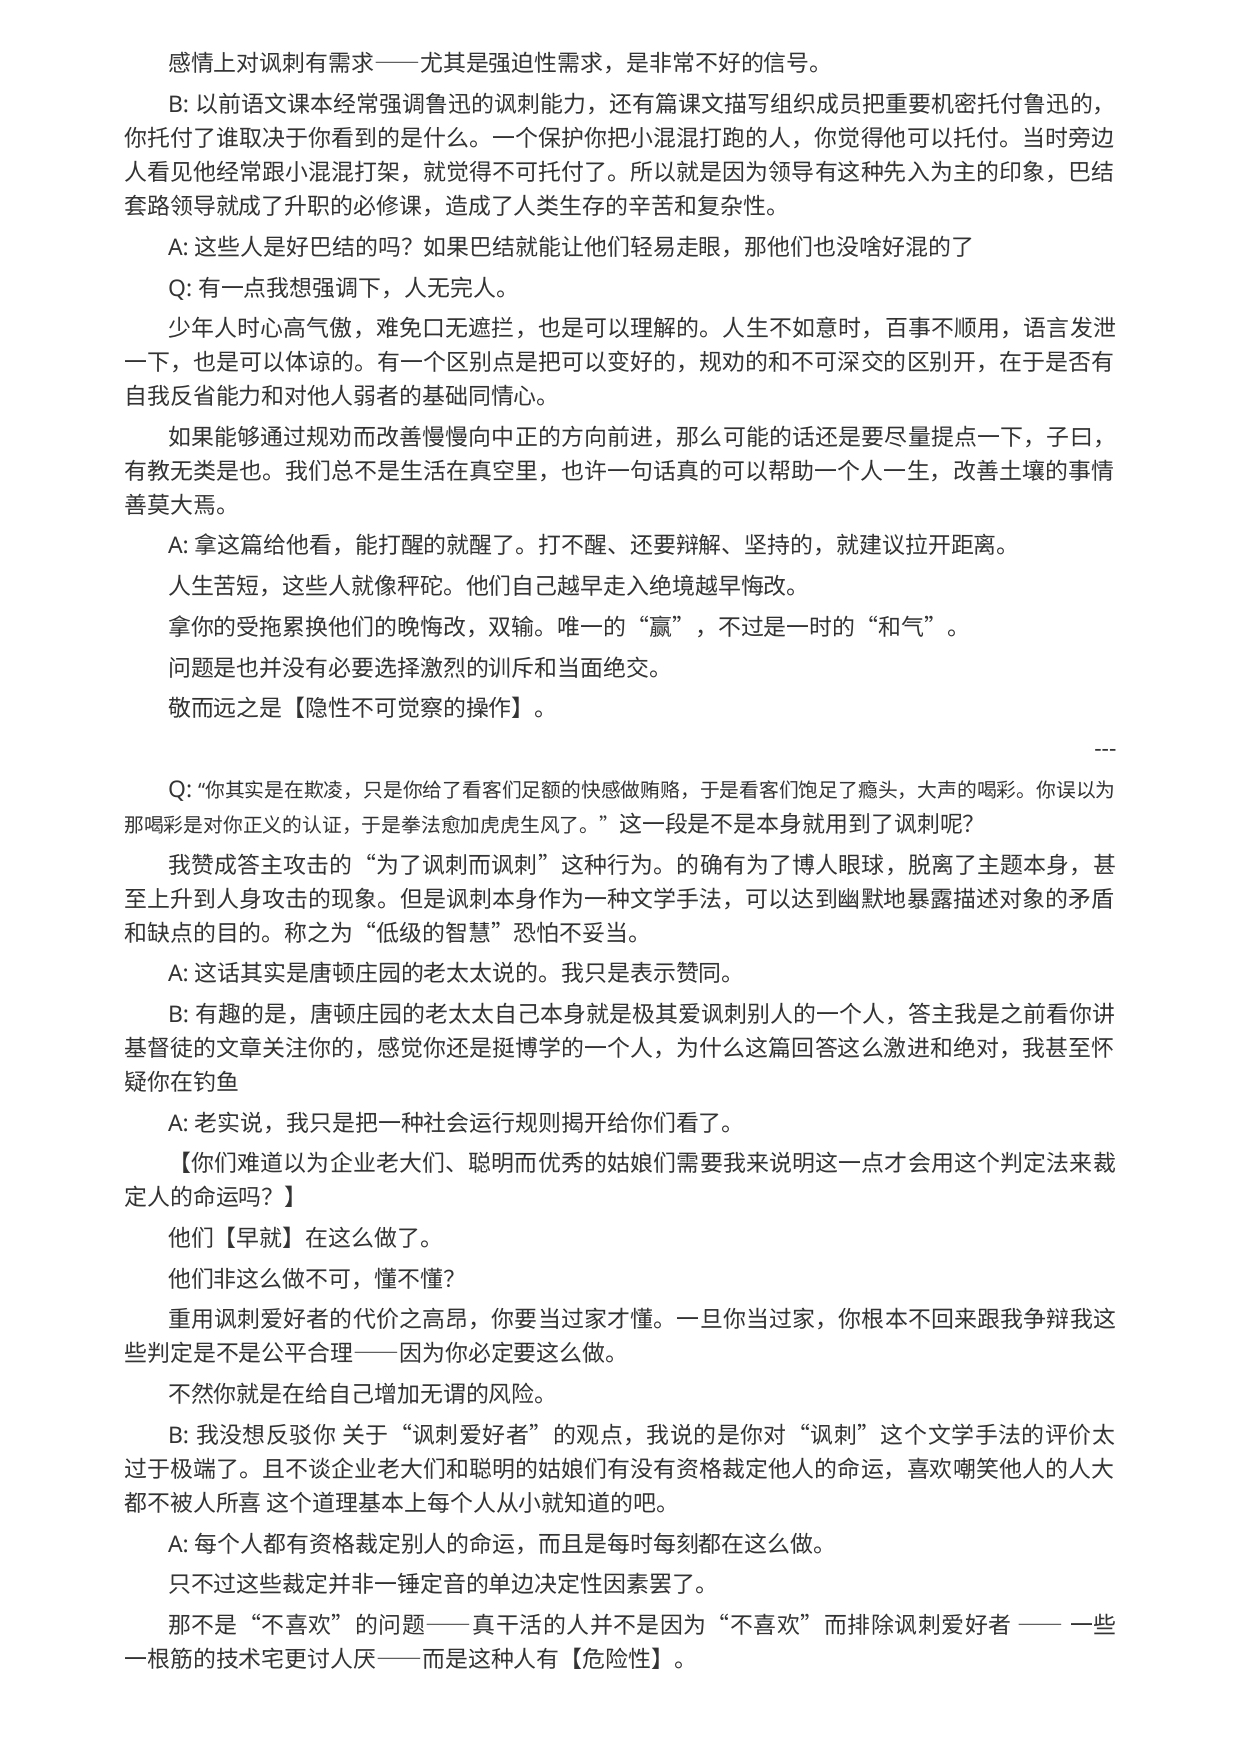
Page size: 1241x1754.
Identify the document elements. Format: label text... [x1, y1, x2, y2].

text B: 有趣的是，唐顿庄园的老太太自己本身就是极其爱讽刺别人的一个人，答主我是之前看你讲基督徒的文章关注你的，感觉你还是挺博学的一个人，为什么这篇回答这么激进和绝对，我甚至怀疑你在钓鱼 [124, 996, 1116, 1097]
text 他们【早就】在这么做了。 [124, 1219, 1116, 1253]
text 敬而远之是【隐性不可觉察的操作】。 [124, 690, 1116, 724]
text A: 拿这篇给他看，能打醒的就醒了。打不醒、还要辩解、坚持的，就建议拉开距离。 [124, 527, 1116, 561]
text 只不过这些裁定并非一锤定音的单边决定性因素罢了。 [124, 1566, 1116, 1600]
text Q: “你其实是在欺凌，只是你给了看客们足额的快感做贿赂，于是看客们饱足了瘾头，大声的喝彩。你误以为那喝彩是对你正义的认证，于是拳法愈加虎虎生风了。”这一段是不是本身就用到了讽刺呢？ [124, 771, 1116, 839]
text 我赞成答主攻击的“为了讽刺而讽刺”这种行为。的确有为了博人眼球，脱离了主题本身，甚至上升到人身攻击的现象。但是讽刺本身作为一种文学手法，可以达到幽默地暴露描述对象的矛盾和缺点的目的。称之为“低级的智慧”恐怕不妥当。 [124, 846, 1116, 948]
text 如果能够通过规劝而改善慢慢向中正的方向前进，那么可能的话还是要尽量提点一下，子曰，有教无类是也。我们总不是生活在真空里，也许一句话真的可以帮助一个人一生，改善土壤的事情善莫大焉。 [124, 418, 1116, 520]
text Q: 有一点我想强调下，人无完人。 [124, 269, 1116, 303]
text 他们非这么做不可，懂不懂？ [124, 1260, 1116, 1294]
text A: 这话其实是唐顿庄园的老太太说的。我只是表示赞同。 [124, 955, 1116, 989]
text 不然你就是在给自己增加无谓的风险。 [124, 1376, 1116, 1410]
text A: 这些人是好巴结的吗？如果巴结就能让他们轻易走眼，那他们也没啥好混的了 [124, 228, 1116, 262]
text --- [124, 731, 1116, 765]
text 【你们难道以为企业老大们、聪明而优秀的姑娘们需要我来说明这一点才会用这个判定法来裁定人的命运吗？】 [124, 1145, 1116, 1213]
text 人生苦短，这些人就像秤砣。他们自己越早走入绝境越早悔改。 [124, 568, 1116, 602]
text 问题是也并没有必要选择激烈的训斥和当面绝交。 [124, 649, 1116, 683]
text 拿你的受拖累换他们的晚悔改，双输。唯一的“赢”，不过是一时的“和气”。 [124, 608, 1116, 642]
text B: 以前语文课本经常强调鲁迅的讽刺能力，还有篇课文描写组织成员把重要机密托付鲁迅的，你托付了谁取决于你看到的是什么。一个保护你把小混混打跑的人，你觉得他可以托付。当时旁边人看见他经常跟小混混打架，就觉得不可托付了。所以就是因为领导有这种先入为主的印象，巴结套路领导就成了升职的必修课，造成了人类生存的辛苦和复杂性。 [124, 86, 1116, 222]
text A: 每个人都有资格裁定别人的命运，而且是每时每刻都在这么做。 [124, 1525, 1116, 1559]
text 重用讽刺爱好者的代价之高昂，你要当过家才懂。一旦你当过家，你根本不回来跟我争辩我这些判定是不是公平合理——因为你必定要这么做。 [124, 1301, 1116, 1369]
text B: 我没想反驳你 关于“讽刺爱好者”的观点，我说的是你对“讽刺”这个文学手法的评价太过于极端了。且不谈企业老大们和聪明的姑娘们有没有资格裁定他人的命运，喜欢嘲笑他人的人大都不被人所喜 这个道理基本上每个人从小就知道的吧。 [124, 1416, 1116, 1518]
text 那不是“不喜欢”的问题——真干活的人并不是因为“不喜欢”而排除讽刺爱好者 —— 一些一根筋的技术宅更讨人厌——而是这种人有【危险性】。 [124, 1607, 1116, 1674]
text 感情上对讽刺有需求——尤其是强迫性需求，是非常不好的信号。 [124, 45, 1116, 79]
text 少年人时心高气傲，难免口无遮拦，也是可以理解的。人生不如意时，百事不顺用，语言发泄一下，也是可以体谅的。有一个区别点是把可以变好的，规劝的和不可深交的区别开，在于是否有自我反省能力和对他人弱者的基础同情心。 [124, 310, 1116, 412]
text A: 老实说，我只是把一种社会运行规则揭开给你们看了。 [124, 1104, 1116, 1138]
